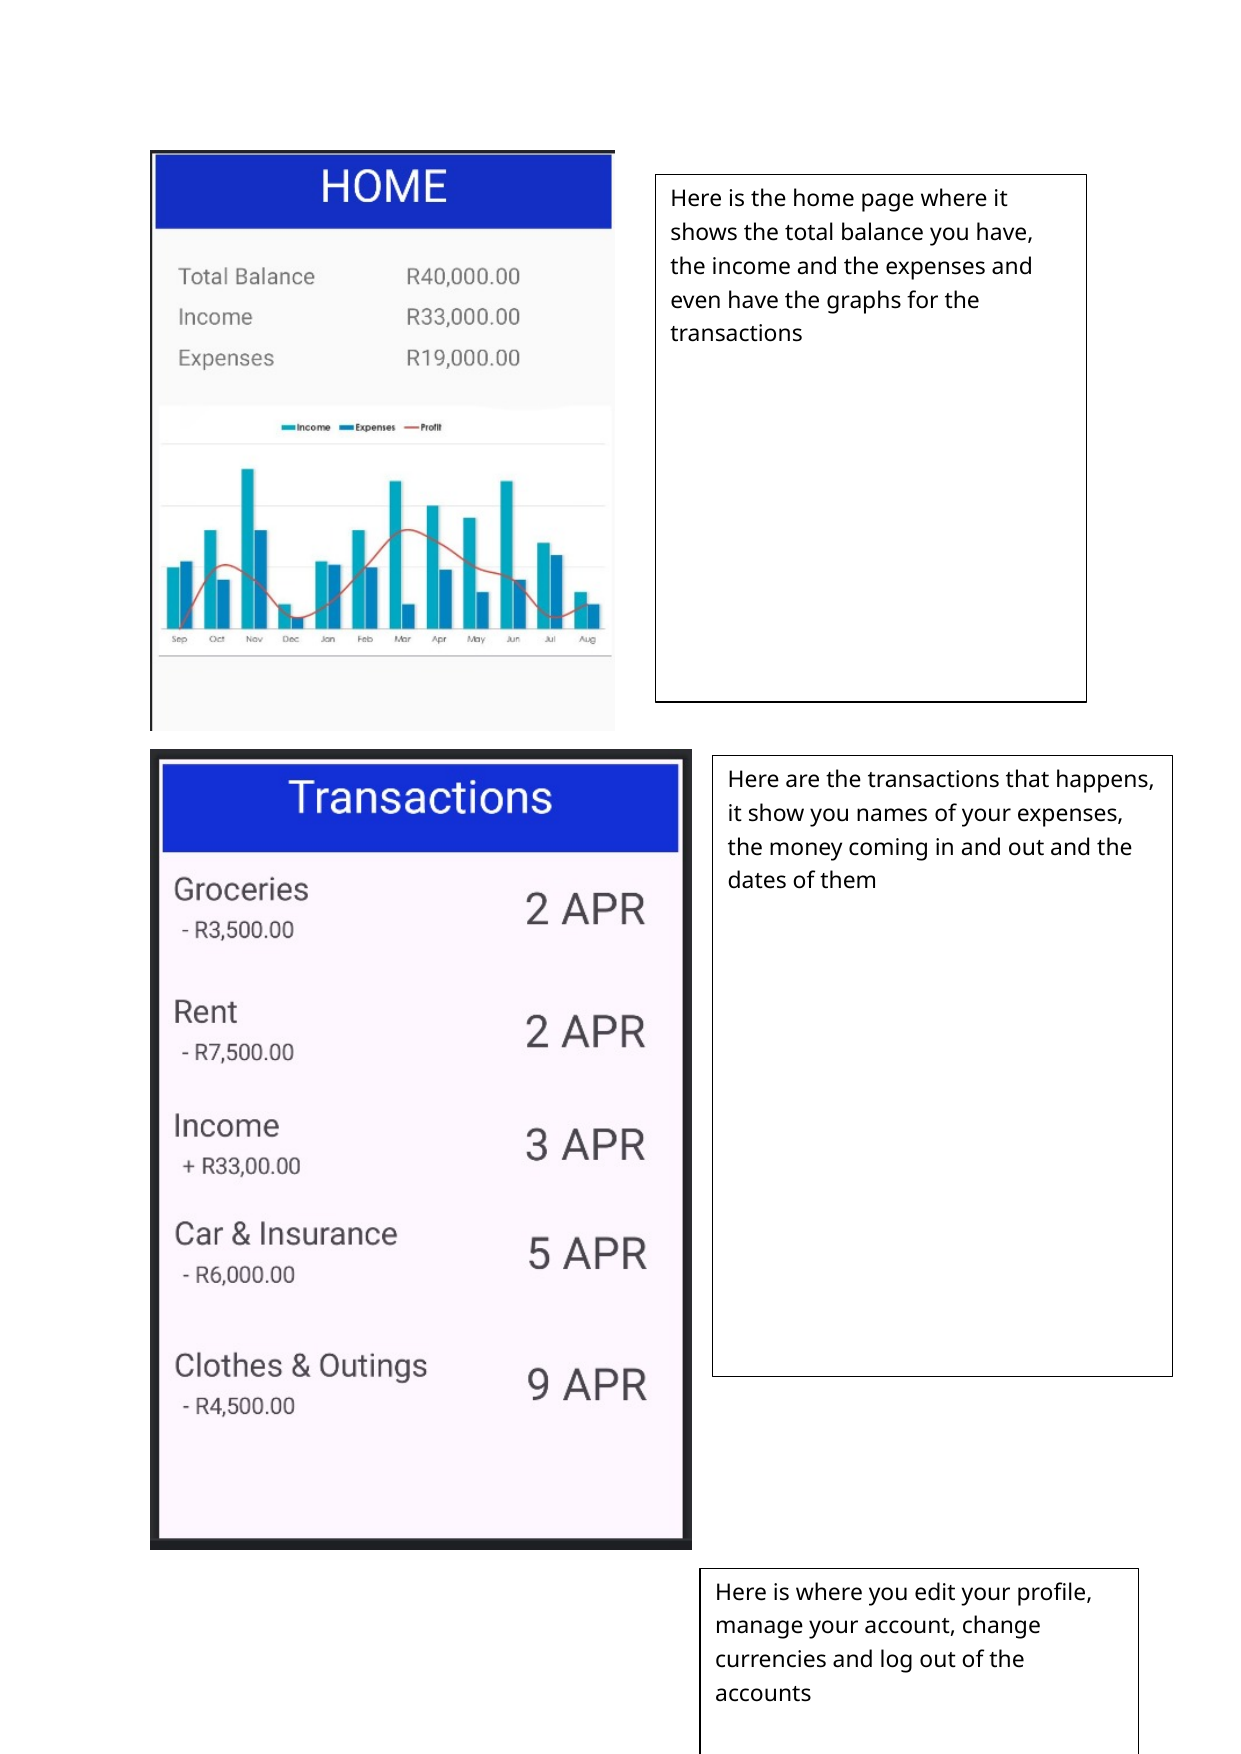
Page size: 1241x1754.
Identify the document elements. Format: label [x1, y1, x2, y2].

picture [150, 150, 615, 731]
picture [150, 749, 692, 1550]
